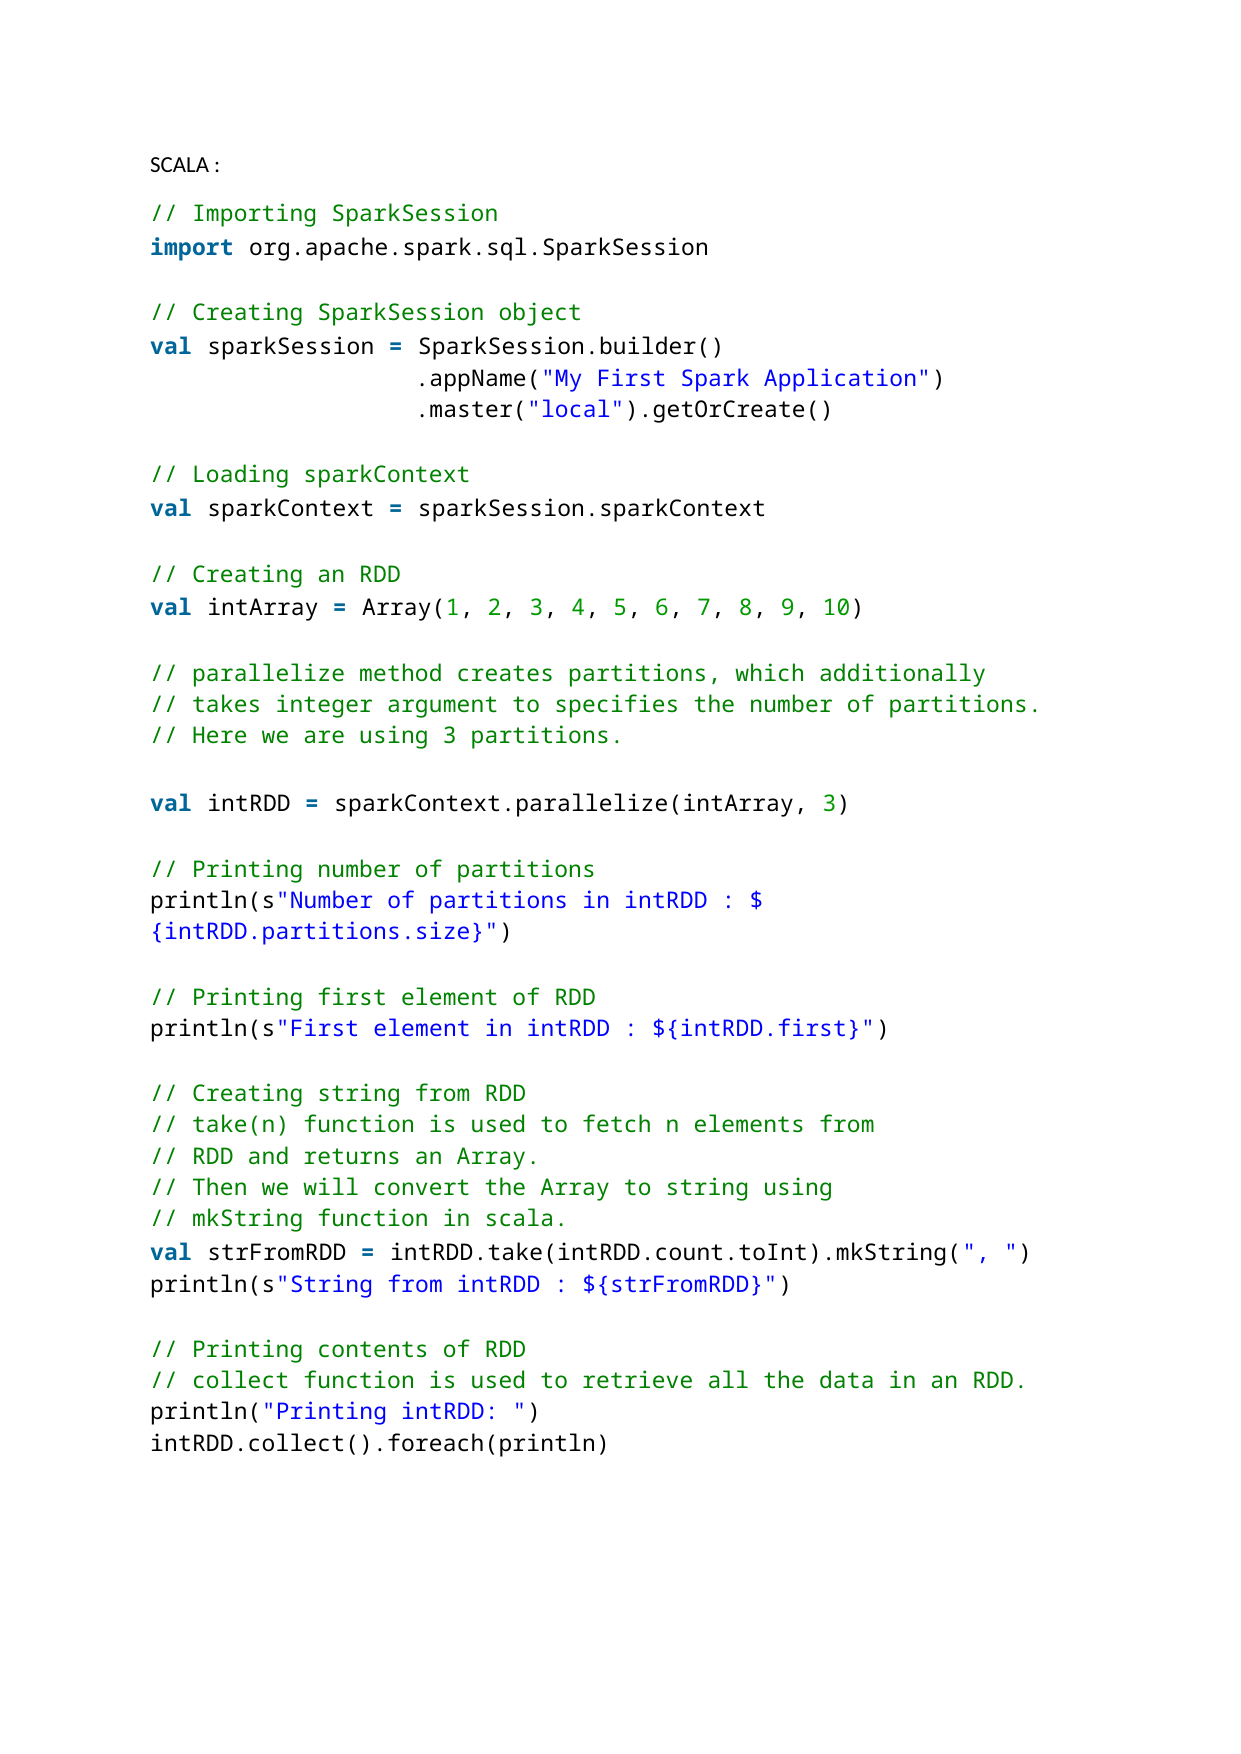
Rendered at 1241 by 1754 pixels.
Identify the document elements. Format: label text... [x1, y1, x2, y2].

text // parallelize method creates partitions, which additionally [150, 657, 1090, 688]
text // take(n) function is used to fetch n elements from [150, 1108, 1090, 1140]
text // Then we will convert the Array to string using [150, 1171, 1090, 1202]
text // mkString function in scala. [150, 1202, 1090, 1233]
text .appName("My First Spark Application") [150, 362, 1090, 393]
text // Here we are using 3 partitions. [150, 719, 1090, 751]
text // Printing number of partitions [150, 853, 1090, 884]
text .master("local").getOrCreate() [150, 393, 1090, 424]
text // RDD and returns an Array. [150, 1140, 1090, 1171]
text val sparkSession = SparkSession.builder() [150, 327, 1090, 362]
text val strFromRDD = intRDD.take(intRDD.count.toInt).mkString(", ") [150, 1233, 1090, 1267]
text println(s"First element in intRDD : ${intRDD.first}") [150, 1012, 1090, 1043]
text intRDD.collect().foreach(println) [150, 1427, 1090, 1458]
text SCALA : [150, 150, 1090, 178]
text // takes integer argument to specifies the number of partitions. [150, 688, 1090, 719]
text println(s"String from intRDD : ${strFromRDD}") [150, 1267, 1090, 1299]
text // Loading sparkContext [150, 458, 1090, 489]
text import org.apache.spark.sql.SparkSession [150, 228, 1090, 262]
text // Creating SparkSession object [150, 296, 1090, 327]
text // collect function is used to retrieve all the data in an RDD. [150, 1364, 1090, 1395]
text val intRDD = sparkContext.parallelize(intArray, 3) [150, 785, 1090, 819]
text val sparkContext = sparkSession.sparkContext [150, 489, 1090, 523]
text // Printing contents of RDD [150, 1333, 1090, 1364]
text // Creating string from RDD [150, 1077, 1090, 1108]
text // Importing SparkSession [150, 197, 1090, 228]
text println(s"Number of partitions in intRDD : ${intRDD.partitions.size}") [150, 884, 1090, 947]
text // Creating an RDD [150, 557, 1090, 589]
text val intArray = Array(1, 2, 3, 4, 5, 6, 7, 8, 9, 10) [150, 589, 1090, 623]
text // Printing first element of RDD [150, 981, 1090, 1012]
text println("Printing intRDD: ") [150, 1395, 1090, 1427]
